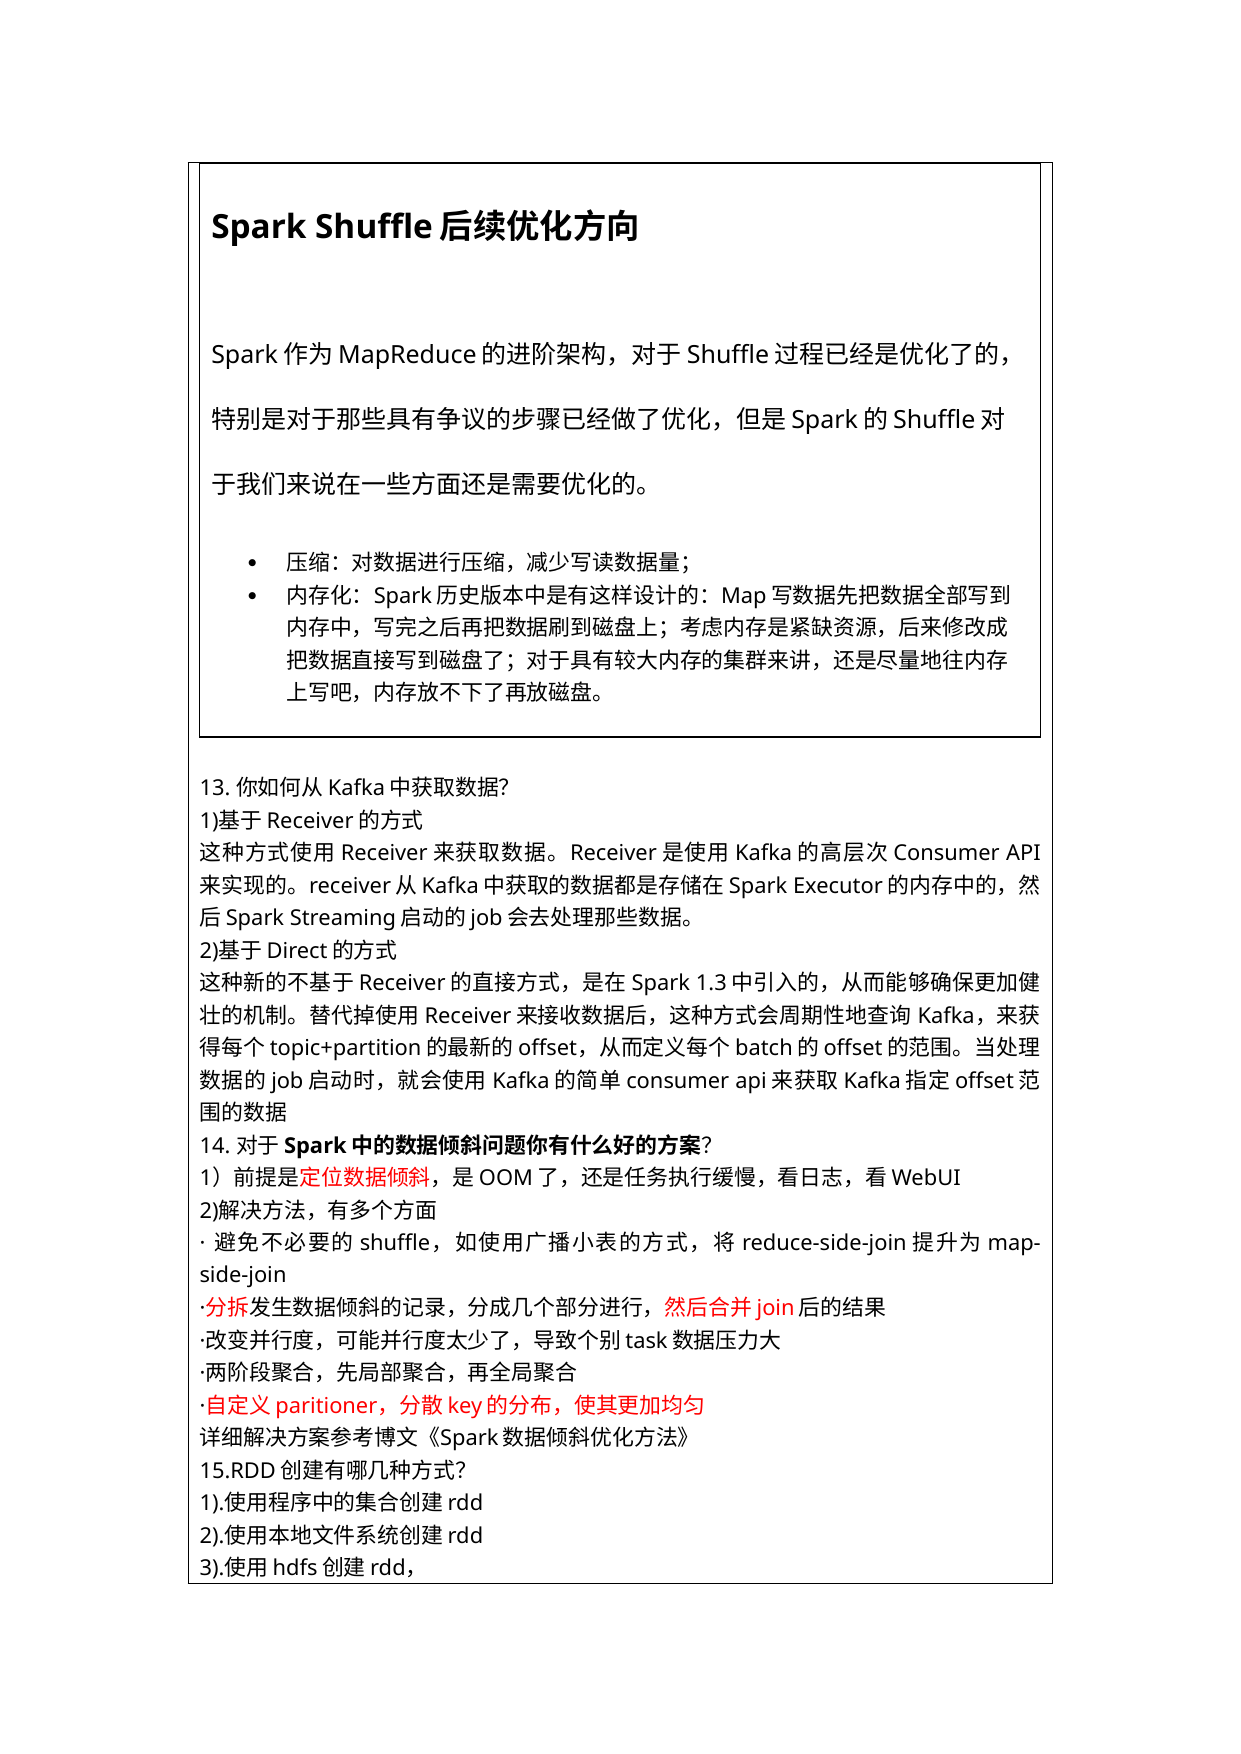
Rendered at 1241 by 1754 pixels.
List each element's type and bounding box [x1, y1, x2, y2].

table_header [189, 163, 1052, 1582]
